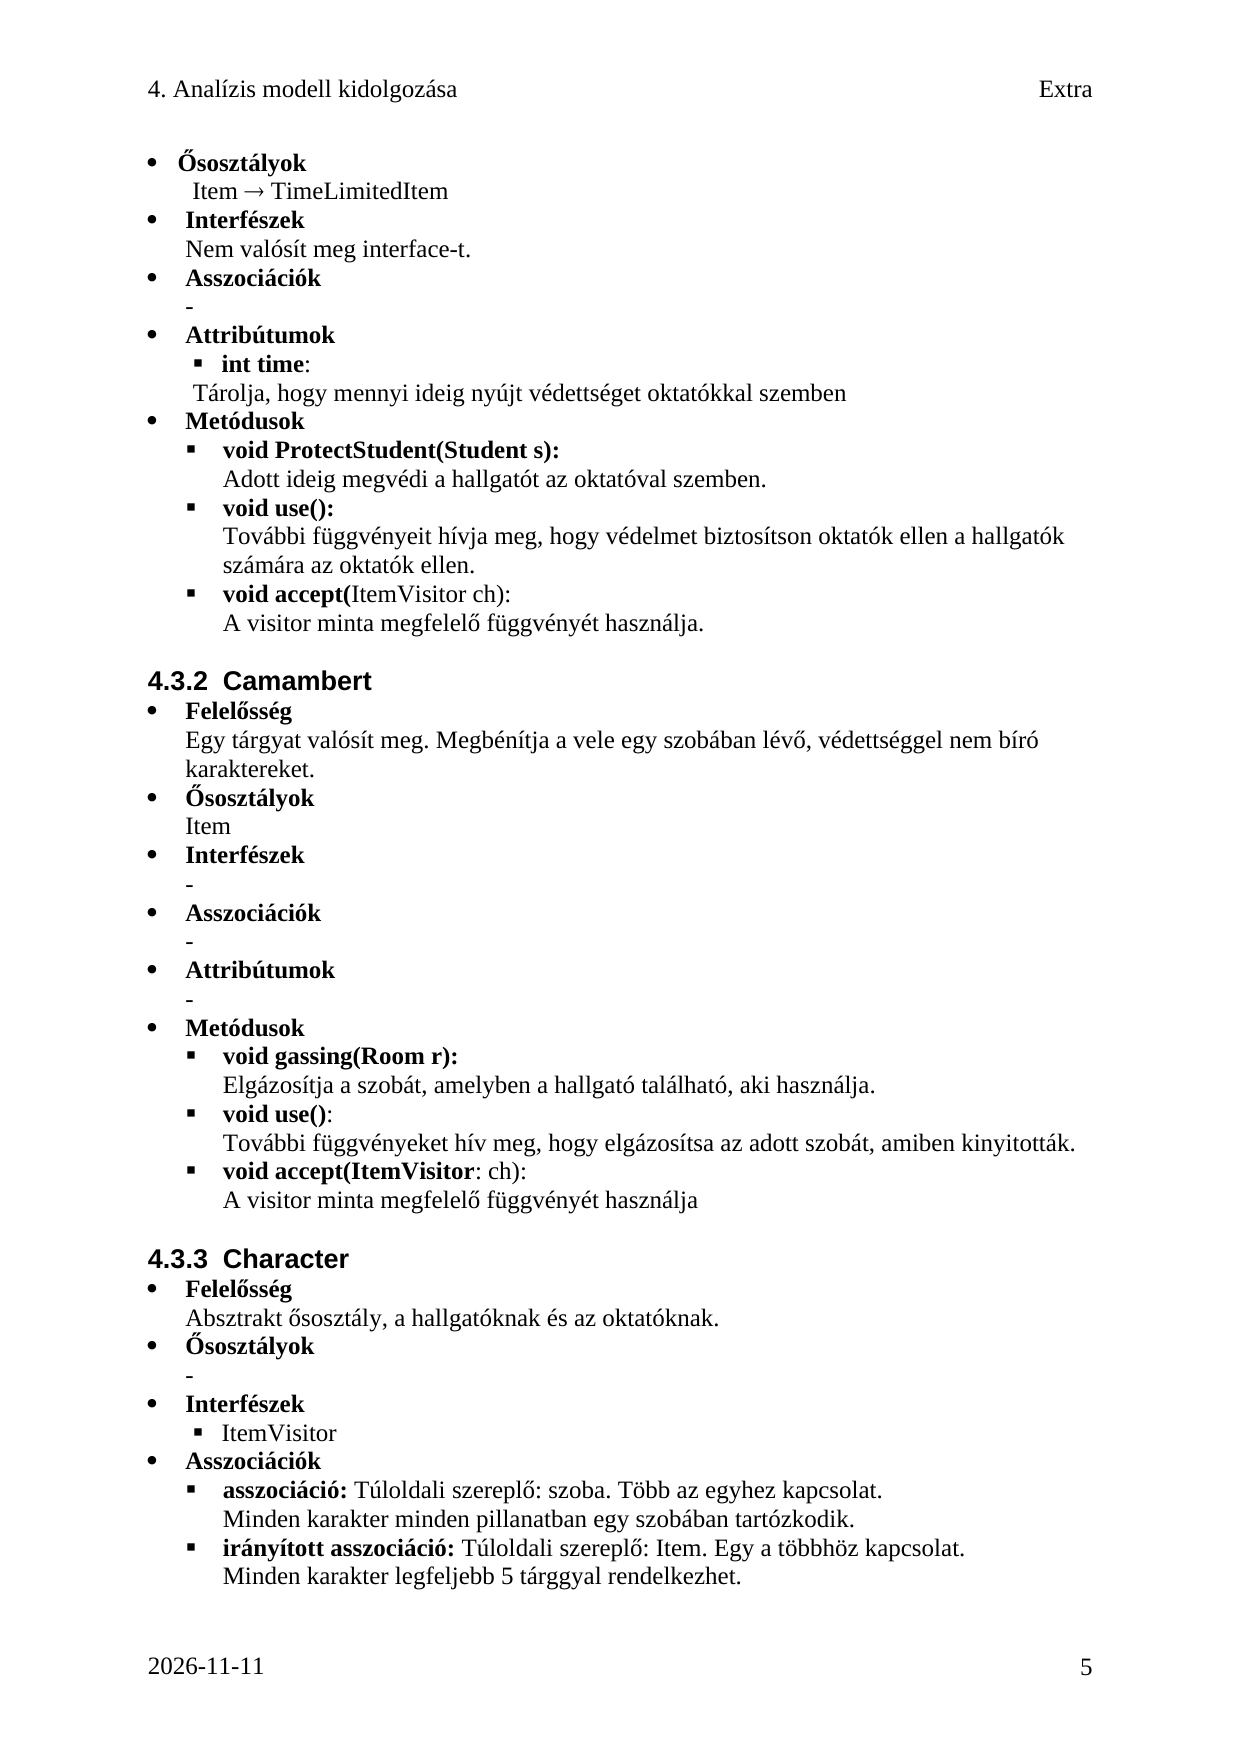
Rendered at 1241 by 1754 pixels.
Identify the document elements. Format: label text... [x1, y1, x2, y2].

text Absztrakt ősosztály, a hallgatóknak és az oktatóknak. [185, 1303, 1093, 1331]
list void gassing(Room r): Elgázosítja a szobát, amelyben a hallgató található, aki használja. [185, 1041, 1093, 1099]
list void accept(ItemVisitor: ch): A visitor minta megfelelő függvényét használja [185, 1156, 1093, 1214]
subtitle Metódusok [148, 1013, 1093, 1041]
subtitle Ősosztályok [148, 783, 1093, 811]
subtitle Ősosztályok [148, 1331, 1093, 1360]
text Egy tárgyat valósít meg. Megbénítja a vele egy szobában lévő, védettséggel nem bíró karaktereket. [185, 725, 1093, 783]
subtitle Camambert [148, 665, 1093, 696]
subtitle Felelősség [148, 1274, 1093, 1303]
list asszociáció: Túloldali szereplő: szoba. Több az egyhez kapcsolat. Minden karakter minden pillanatban egy szobában tartózkodik. [185, 1475, 1093, 1533]
subtitle Asszociációk [148, 1446, 1093, 1475]
subtitle Character [148, 1243, 1093, 1274]
text Nem valósít meg interface-t. [185, 234, 1093, 263]
subtitle Ősosztályok Item TimeLimitedItem [148, 148, 1093, 205]
list void use(): További függvényeit hívja meg, hogy védelmet biztosítson oktatók ellen a hallgatók számára az oktatók ellen. [185, 493, 1093, 579]
subtitle Felelősség [148, 696, 1093, 725]
subtitle Interfészek [148, 205, 1093, 234]
subtitle Attribútumok [148, 320, 1093, 349]
list irányított asszociáció: Túloldali szereplő: Item. Egy a többhöz kapcsolat. Minden karakter legfeljebb 5 tárggyal rendelkezhet. [185, 1533, 1093, 1590]
list void use(): További függvényeket hív meg, hogy elgázosítsa az adott szobát, amiben kinyitották. [185, 1099, 1093, 1156]
subtitle Interfészek [148, 840, 1093, 869]
subtitle Attribútumok [148, 955, 1093, 984]
subtitle Metódusok [148, 406, 1093, 435]
list void accept(ItemVisitor ch): A visitor minta megfelelő függvényét használja. [185, 579, 1093, 636]
subtitle Interfészek [148, 1389, 1093, 1418]
list int time: Tárolja, hogy mennyi ideig nyújt védettséget oktatókkal szemben [192, 349, 1093, 406]
list ItemVisitor [192, 1418, 1093, 1446]
subtitle Asszociációk [148, 898, 1093, 926]
subtitle Asszociációk [148, 263, 1093, 291]
text Item [185, 811, 1093, 840]
list void ProtectStudent(Student s): Adott ideig megvédi a hallgatót az oktatóval szemben. [185, 435, 1093, 493]
